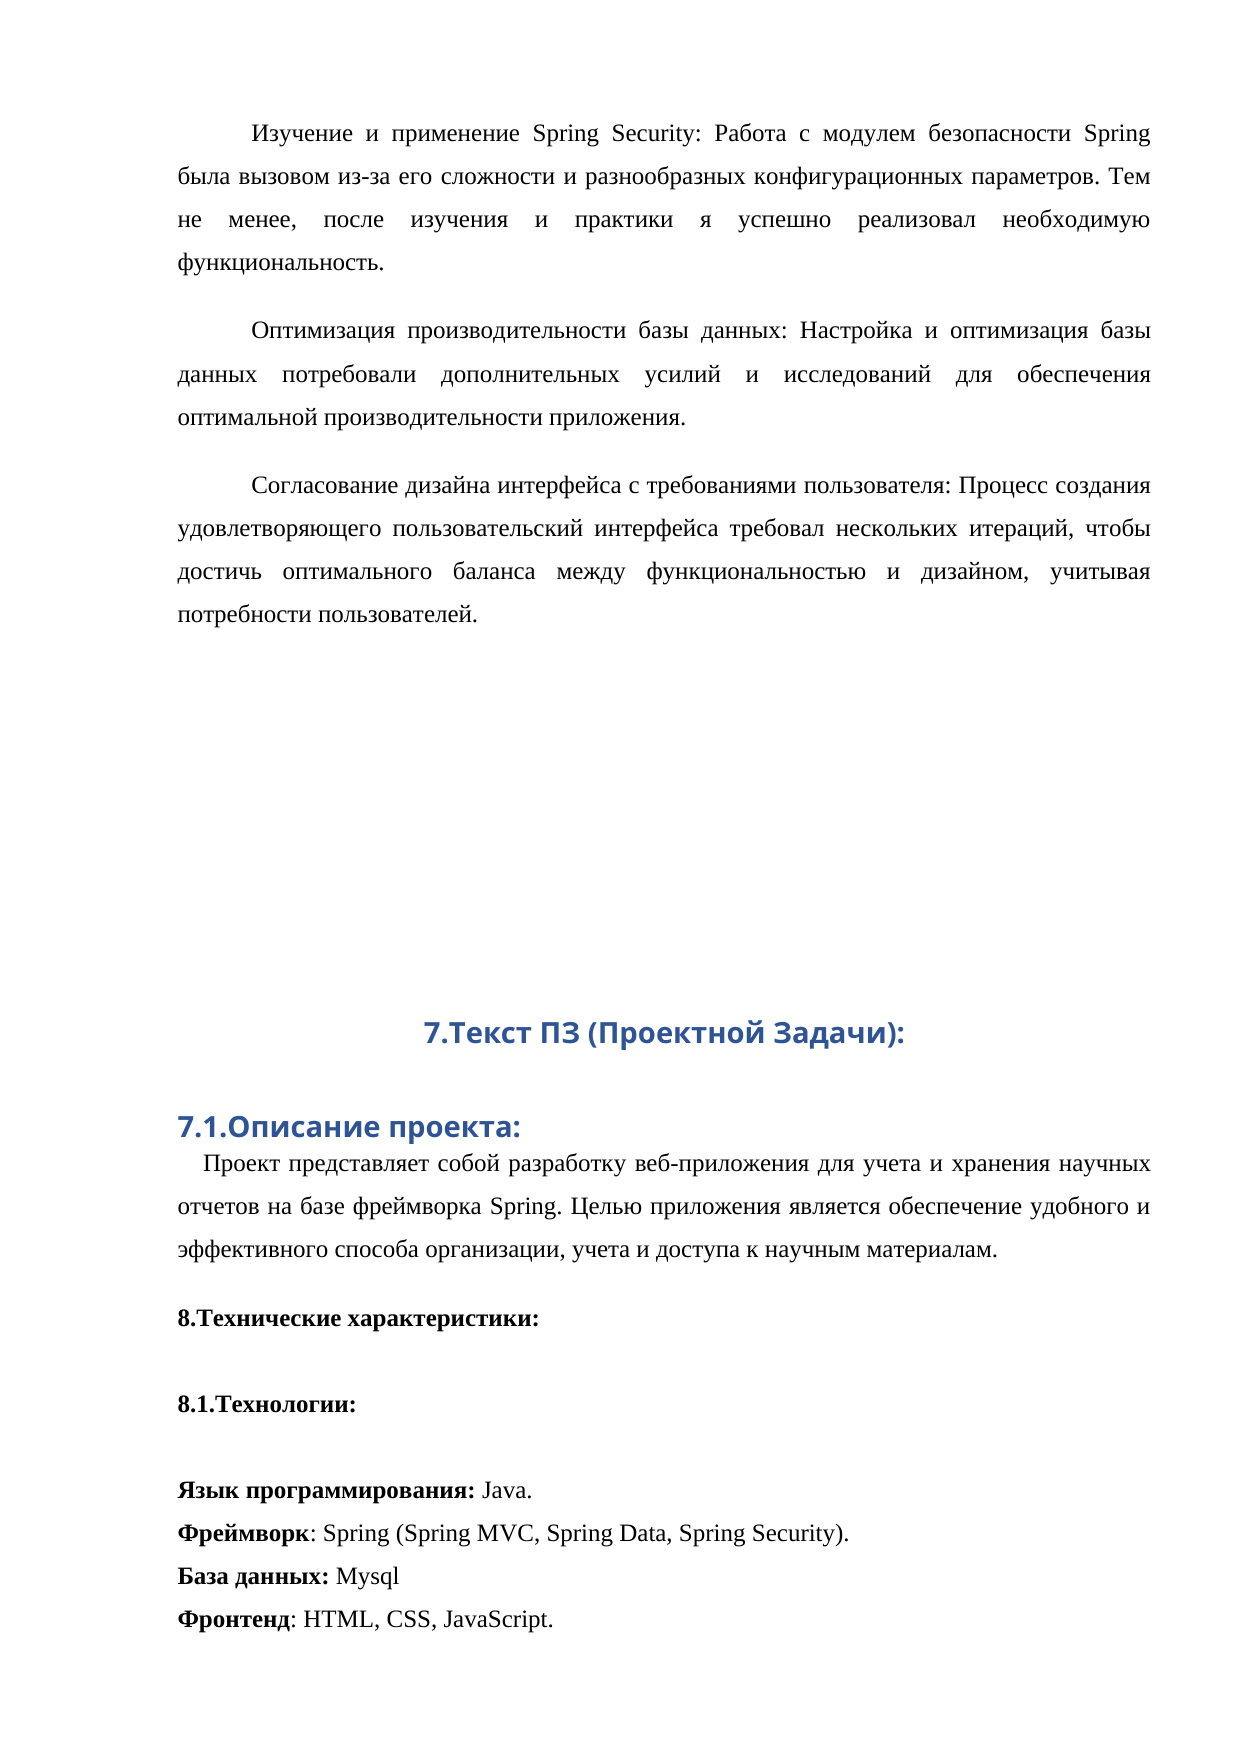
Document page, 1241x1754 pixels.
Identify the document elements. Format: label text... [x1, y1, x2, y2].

subtitle 7.1.Описание проекта: [177, 1106, 1152, 1146]
text Фреймворк: Spring (Spring MVC, Spring Data, Spring Security). [177, 1518, 1152, 1547]
text Проект представляет собой разработку веб-приложения для учета и хранения научных отчетов на базе фреймворка Spring. Целью приложения является обеспечение удобного и эффективного способа организации, учета и доступа к научным материалам. [177, 1148, 1152, 1263]
text Язык программирования: Java. [177, 1475, 1152, 1504]
subtitle 7.Текст ПЗ (Проектной Задачи): [177, 1012, 1152, 1052]
text База данных: Mysql [177, 1561, 1152, 1590]
text 8.Технические характеристики: [177, 1303, 1152, 1331]
text 8.1.Технологии: [177, 1389, 1152, 1418]
text Согласование дизайна интерфейса с требованиями пользователя: Процесс создания удовлетворяющего пользовательский интерфейса требовал нескольких итераций, чтобы достичь оптимального баланса между функциональностью и дизайном, учитывая потребности пользователей. [177, 470, 1152, 628]
text Фронтенд: HTML, CSS, JavaScript. [177, 1604, 1152, 1633]
text Изучение и применение Spring Security: Работа с модулем безопасности Spring была вызовом из-за его сложности и разнообразных конфигурационных параметров. Тем не менее, после изучения и практики я успешно реализовал необходимую функциональность. [177, 118, 1152, 276]
text Оптимизация производительности базы данных: Настройка и оптимизация базы данных потребовали дополнительных усилий и исследований для обеспечения оптимальной производительности приложения. [177, 316, 1152, 431]
